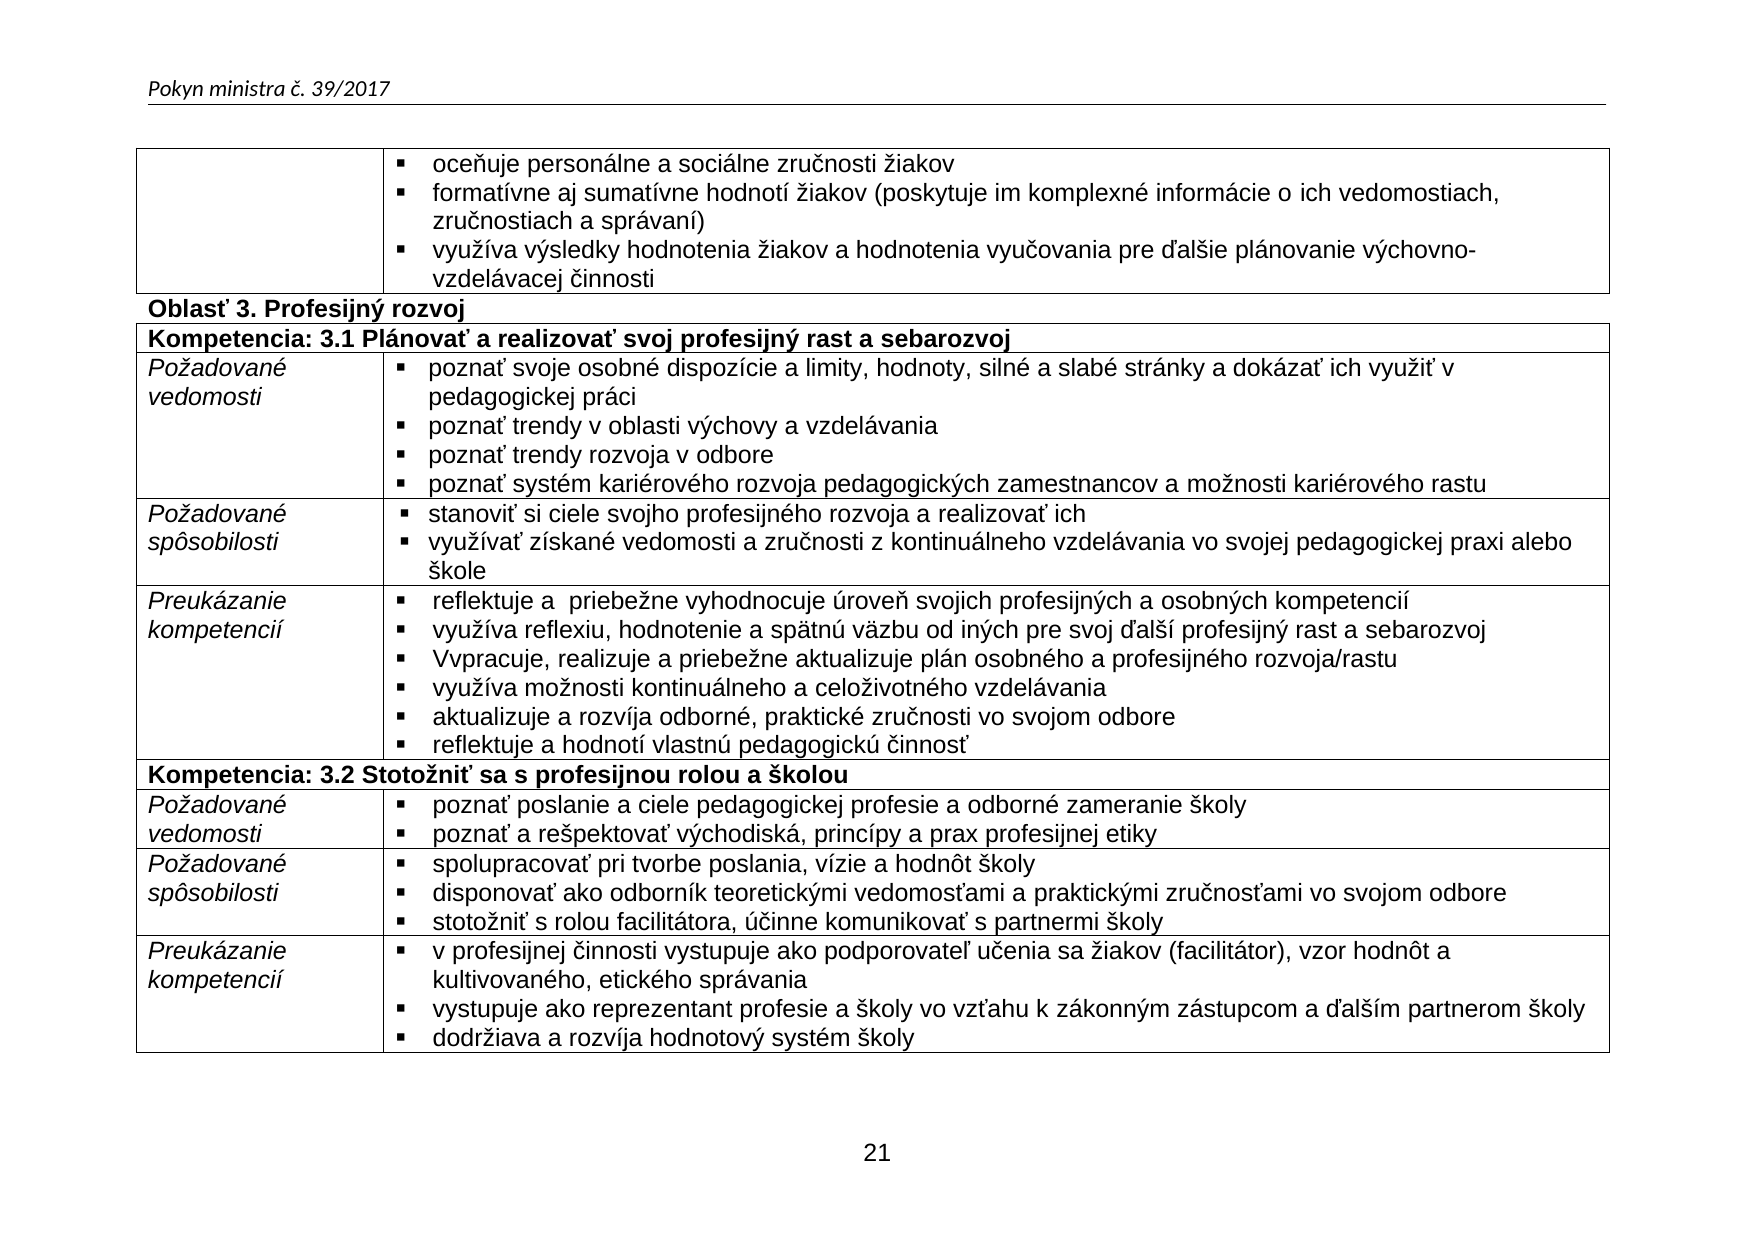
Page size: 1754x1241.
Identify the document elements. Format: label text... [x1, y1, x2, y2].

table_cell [384, 149, 1609, 293]
table_cell v profesijnej činnosti vystupuje ako podporovateľ učenia sa žiakov (facilitátor), vzor hodnôt a kultivovaného, etického správania vystupuje ako reprezentant profesie a školy vo vzťahu k zákonným zástupcom a ďalším partnerom školy dodržiava a rozvíja hodnotový systém školy [384, 936, 1609, 1052]
table_header Kompetencia: 3.1 Plánovať a realizovať svoj profesijný rast a sebarozvoj [137, 324, 1609, 352]
table_cell poznať svoje osobné dispozície a limity, hodnoty, silné a slabé stránky a dokázať ich využiť v pedagogickej práci poznať trendy v oblasti výchovy a vzdelávania poznať trendy rozvoja v odbore poznať systém kariérového rozvoja pedagogických zamestnancov a možnosti kariérového rastu [384, 353, 1609, 497]
table_cell reflektuje a priebežne vyhodnocuje úroveň svojich profesijných a osobných kompetencií využíva reflexiu, hodnotenie a spätnú väzbu od iných pre svoj ďalší profesijný rast a sebarozvoj Vvpracuje, realizuje a priebežne aktualizuje plán osobného a profesijného rozvoja/rastu využíva možnosti kontinuálneho a celoživotného vzdelávania aktualizuje a rozvíja odborné, praktické zručnosti vo svojom odbore reflektuje a hodnotí vlastnú pedagogickú činnosť [384, 586, 1609, 759]
table_cell poznať poslanie a ciele pedagogickej profesie a odborné zameranie školy poznať a rešpektovať východiská, princípy a prax profesijnej etiky [384, 790, 1609, 848]
table_cell Požadované vedomosti [137, 790, 383, 848]
table_cell Kompetencia: 3.2 Stotožniť sa s profesijnou rolou a školou [137, 760, 1609, 789]
table_cell Preukázanie kompetencií [137, 586, 383, 759]
text Oblasť 3. Profesijný rozvoj [148, 294, 1606, 322]
table_cell stanoviť si ciele svojho profesijného rozvoja a realizovať ich využívať získané vedomosti a zručnosti z kontinuálneho vzdelávania vo svojej pedagogickej praxi alebo škole [384, 499, 1609, 585]
table_cell spolupracovať pri tvorbe poslania, vízie a hodnôt školy disponovať ako odborník teoretickými vedomosťami a praktickými zručnosťami vo svojom odbore stotožniť s rolou facilitátora, účinne komunikovať s partnermi školy [384, 849, 1609, 935]
table_cell Preukázanie kompetencií [137, 936, 383, 1052]
table_cell Požadované spôsobilosti [137, 499, 383, 585]
table_cell Požadované spôsobilosti [137, 849, 383, 935]
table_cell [137, 149, 383, 293]
table_cell Požadované vedomosti [137, 353, 383, 497]
